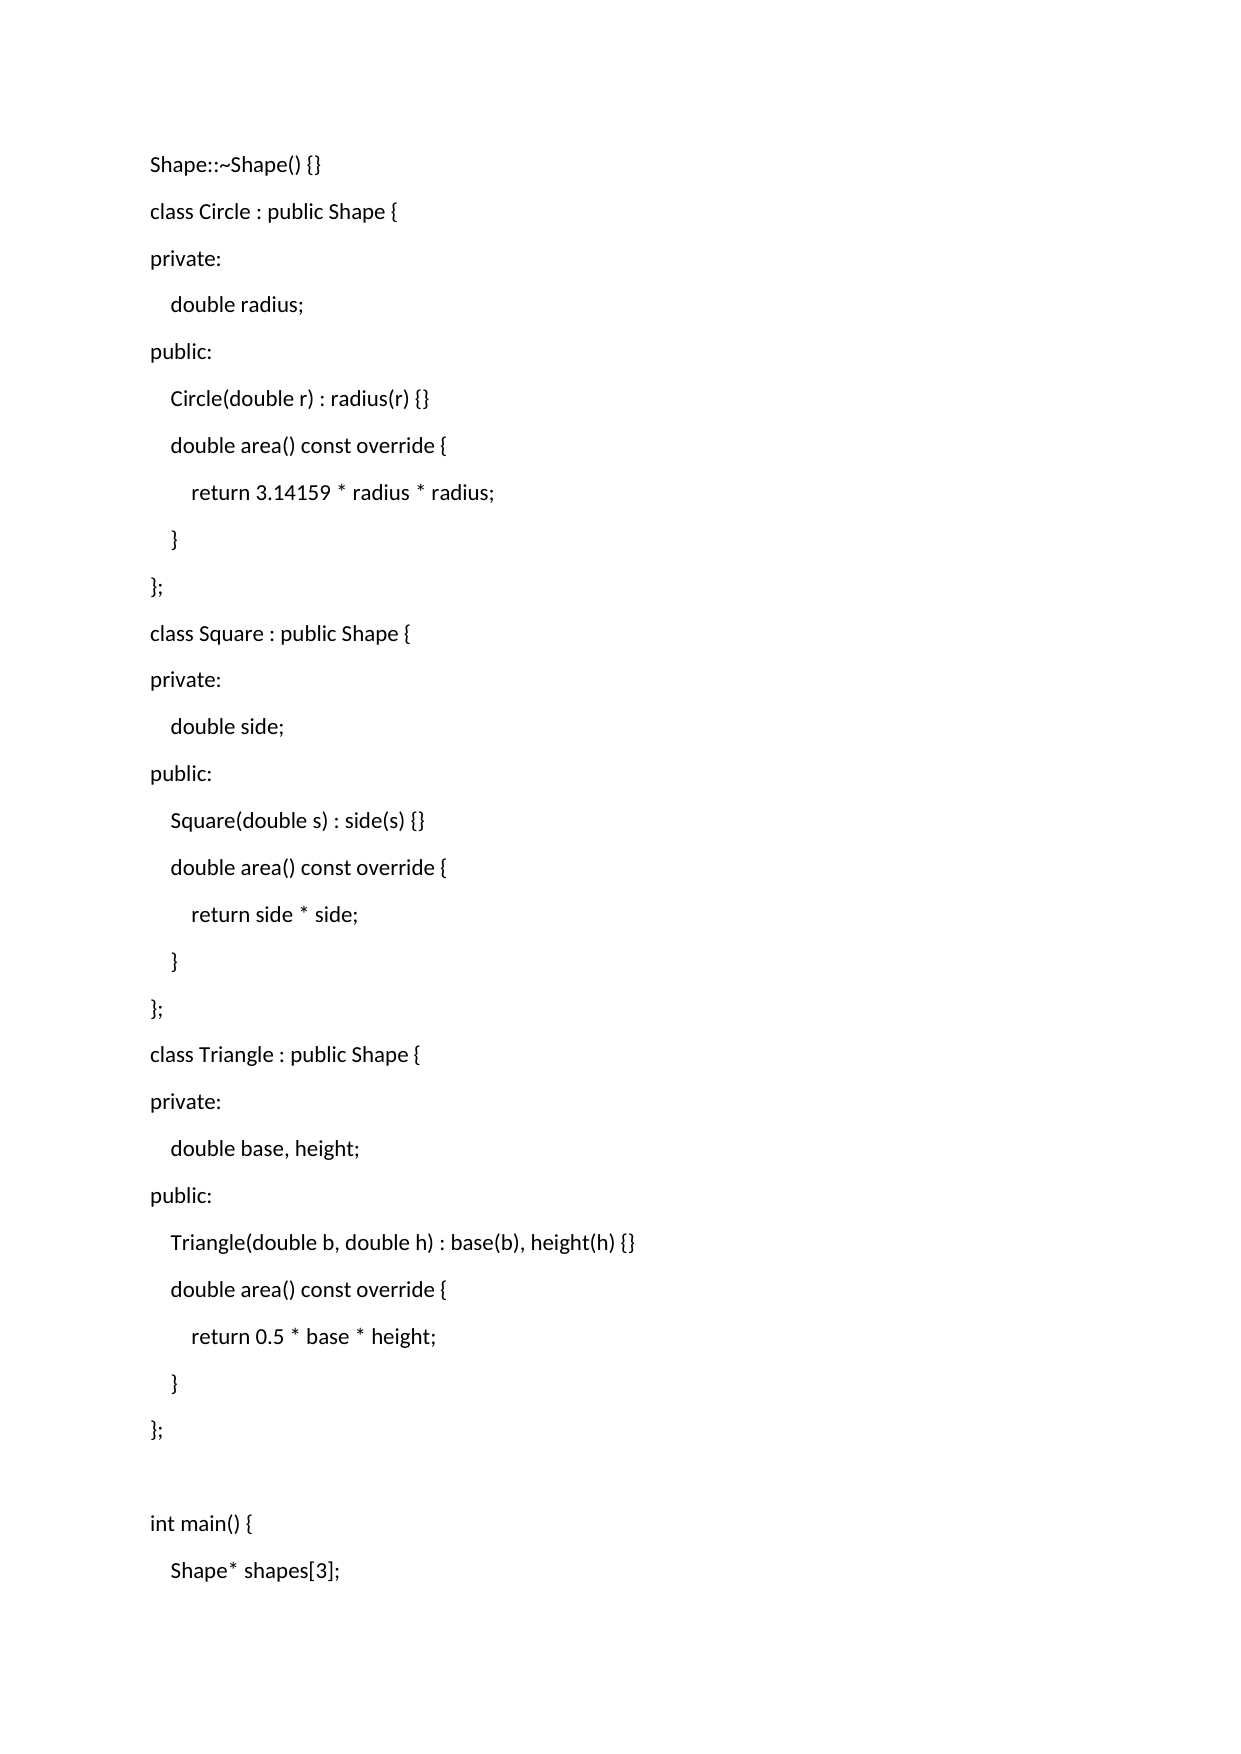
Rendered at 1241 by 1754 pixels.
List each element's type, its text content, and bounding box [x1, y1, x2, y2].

text class Triangle : public Shape { [150, 1041, 1090, 1069]
text return 0.5 * base * height; [150, 1322, 1090, 1350]
text double base, height; [150, 1134, 1090, 1162]
text double area() const override { [150, 1275, 1090, 1303]
text Shape::~Shape() {} [150, 150, 1090, 178]
text return 3.14159 * radius * radius; [150, 478, 1090, 506]
text }; [150, 1416, 1090, 1444]
text int main() { [150, 1509, 1090, 1537]
text double radius; [150, 291, 1090, 319]
text double area() const override { [150, 853, 1090, 881]
text Circle(double r) : radius(r) {} [150, 384, 1090, 412]
text return side * side; [150, 900, 1090, 928]
text Square(double s) : side(s) {} [150, 806, 1090, 834]
text class Square : public Shape { [150, 619, 1090, 647]
text }; [150, 994, 1090, 1022]
text } [150, 525, 1090, 553]
text }; [150, 572, 1090, 600]
text private: [150, 1087, 1090, 1116]
text public: [150, 759, 1090, 787]
text double side; [150, 712, 1090, 741]
text class Circle : public Shape { [150, 197, 1090, 225]
text double area() const override { [150, 431, 1090, 459]
text } [150, 1369, 1090, 1397]
text private: [150, 244, 1090, 272]
text Triangle(double b, double h) : base(b), height(h) {} [150, 1228, 1090, 1256]
text } [150, 947, 1090, 975]
text Shape* shapes[3]; [150, 1556, 1090, 1584]
text public: [150, 1181, 1090, 1209]
text private: [150, 666, 1090, 694]
text public: [150, 337, 1090, 366]
